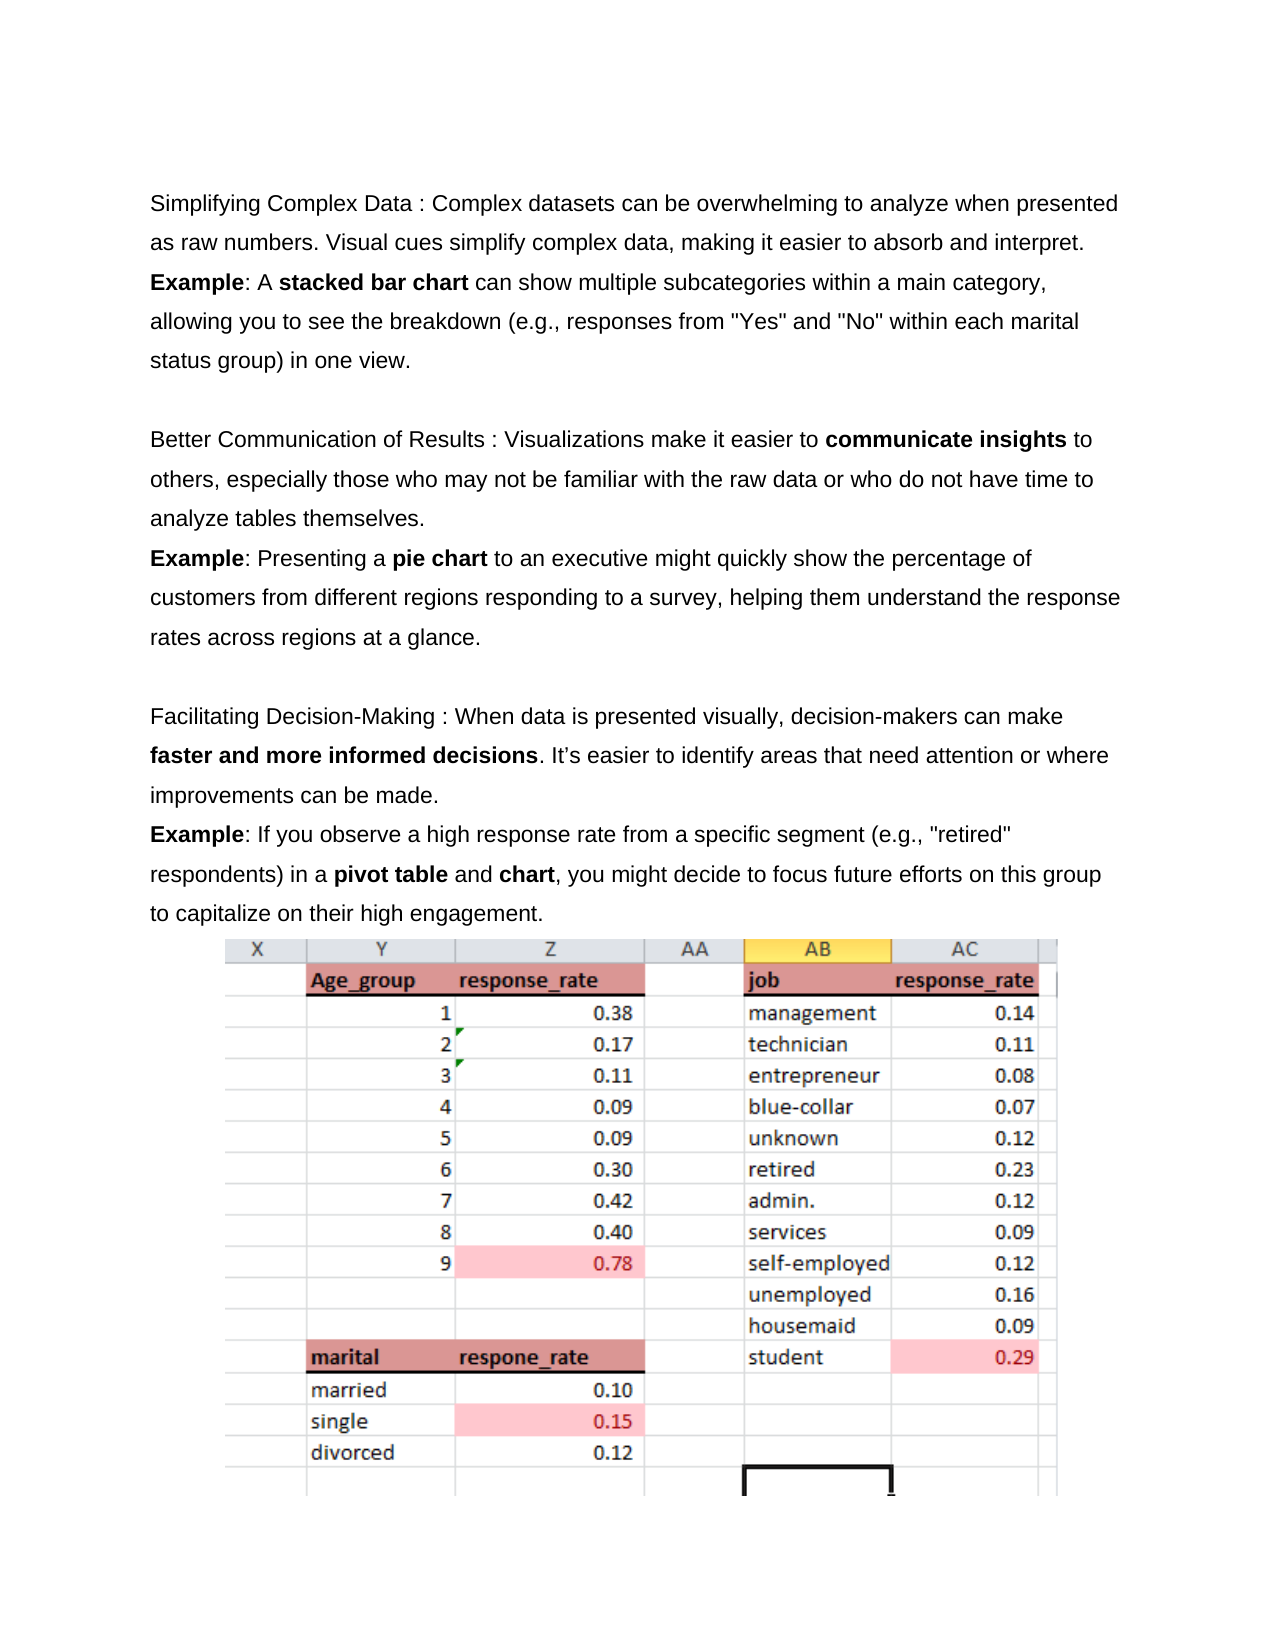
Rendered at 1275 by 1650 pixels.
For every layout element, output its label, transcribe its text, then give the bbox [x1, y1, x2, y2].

text Better Communication of Results : Visualizations make it easier to communicate insights to others, especially those who may not be familiar with the raw data or who do not have time to analyze tables themselves. [150, 426, 1125, 532]
text Example: Presenting a pie chart to an executive might quickly show the percentage of customers from different regions responding to a survey, helping them understand the response rates across regions at a glance. [150, 545, 1125, 650]
text Example: A stacked bar chart can show multiple subcategories within a main category, allowing you to see the breakdown (e.g., responses from "Yes" and "No" within each marital status group) in one view. [150, 268, 1125, 374]
text Facilitating Decision-Making : When data is presented visually, decision-makers can make faster and more informed decisions. It’s easier to identify areas that need attention or where improvements can be made. [150, 703, 1125, 808]
text Simplifying Complex Data : Complex datasets can be overwhelming to analyze when presented as raw numbers. Visual cues simplify complex data, making it easier to absorb and interpret. [150, 189, 1125, 255]
text Example: If you observe a high response rate from a specific segment (e.g., "retired" respondents) in a pivot table and chart, you might decide to focus future efforts on this group to capitalize on their high engagement. [150, 821, 1125, 926]
picture [225, 939, 1058, 1496]
